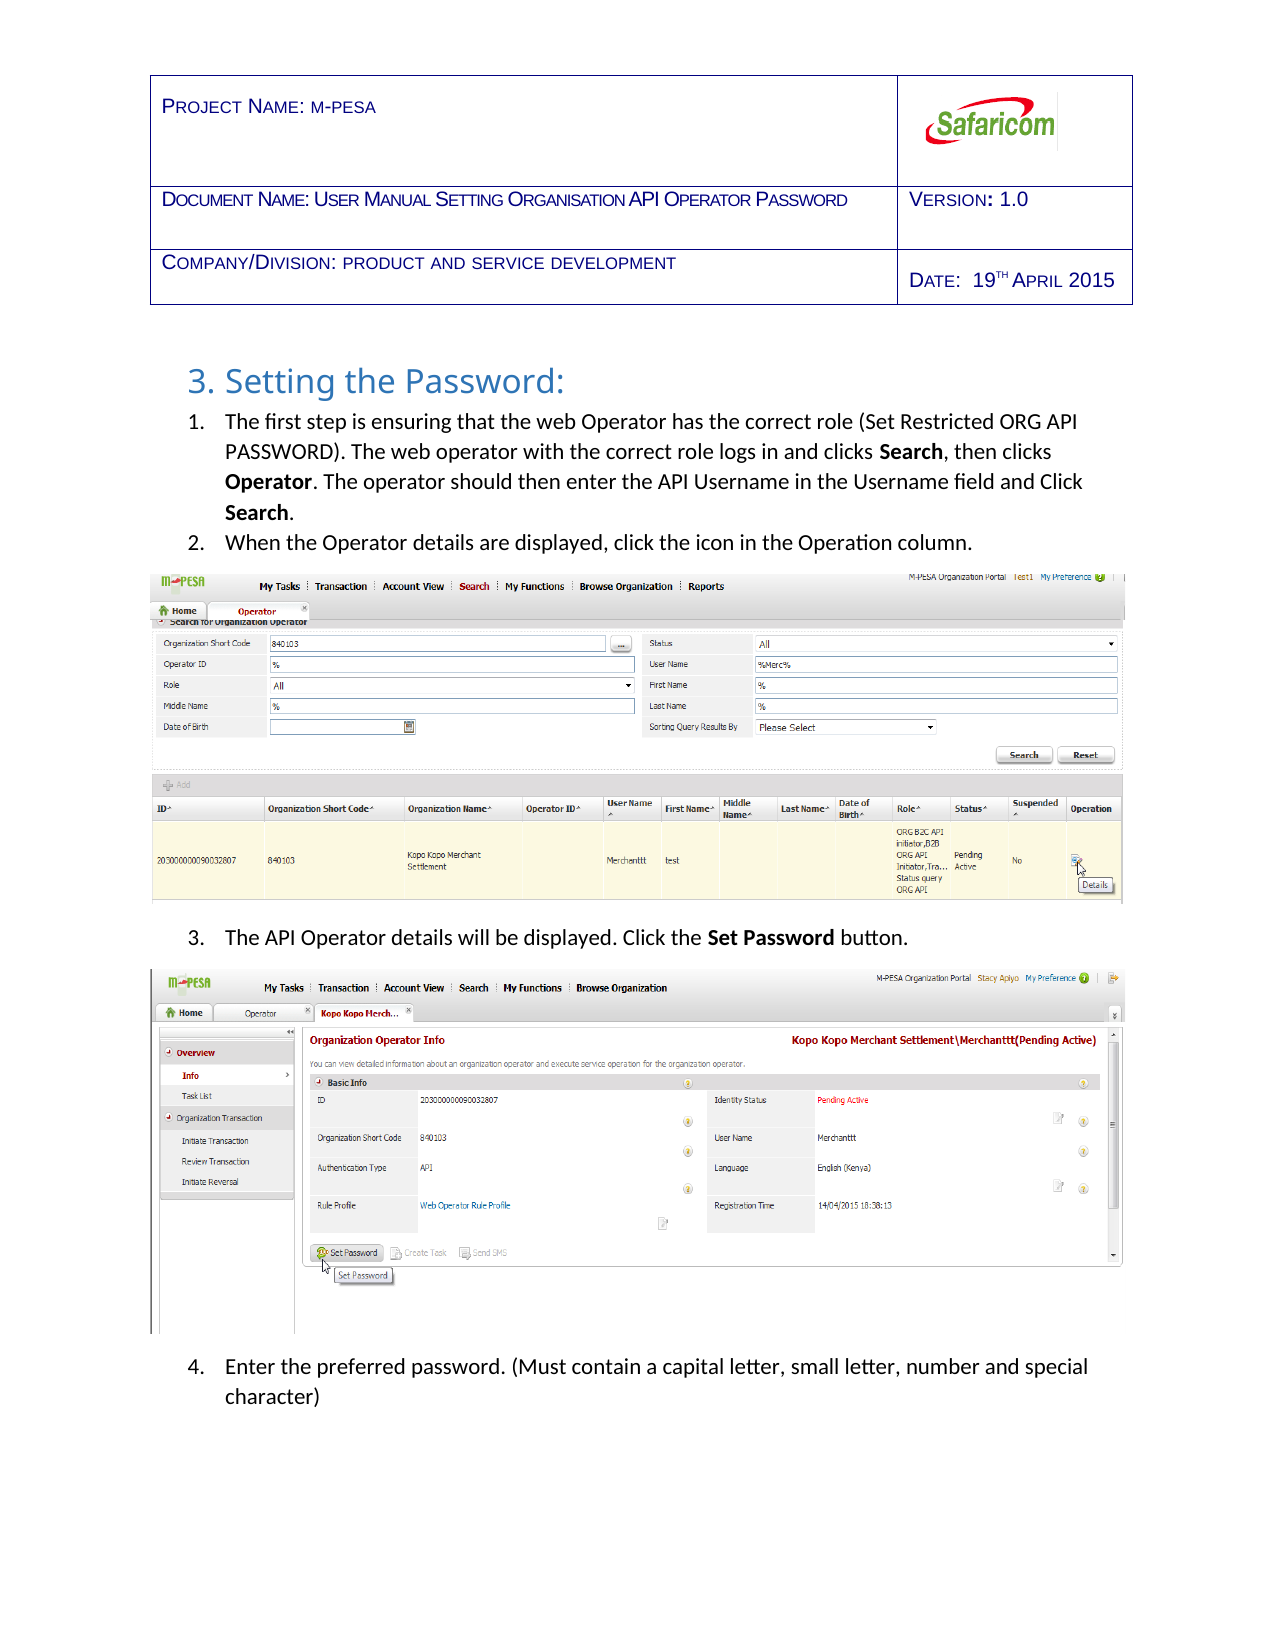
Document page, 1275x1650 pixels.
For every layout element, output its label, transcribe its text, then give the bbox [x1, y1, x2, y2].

picture [925, 92, 1058, 153]
picture [150, 969, 1125, 1334]
list When the Operator details are displayed, click the icon in the Operation column. [187, 528, 1125, 556]
picture [150, 574, 1125, 904]
subtitle Setting the Password: [187, 358, 1125, 403]
list Enter the preferred password. (Must contain a capital letter, small letter, number and special character) [187, 1352, 1125, 1410]
list The first step is ensuring that the web Operator has the correct role (Set Restricted ORG API PASSWORD). The web operator with the correct role logs in and clicks Search, then clicks Operator. The operator should then enter the API Username in the Username field and Click Search. [187, 407, 1125, 526]
list The API Operator details will be displayed. Click the Set Password button. [187, 923, 1125, 951]
